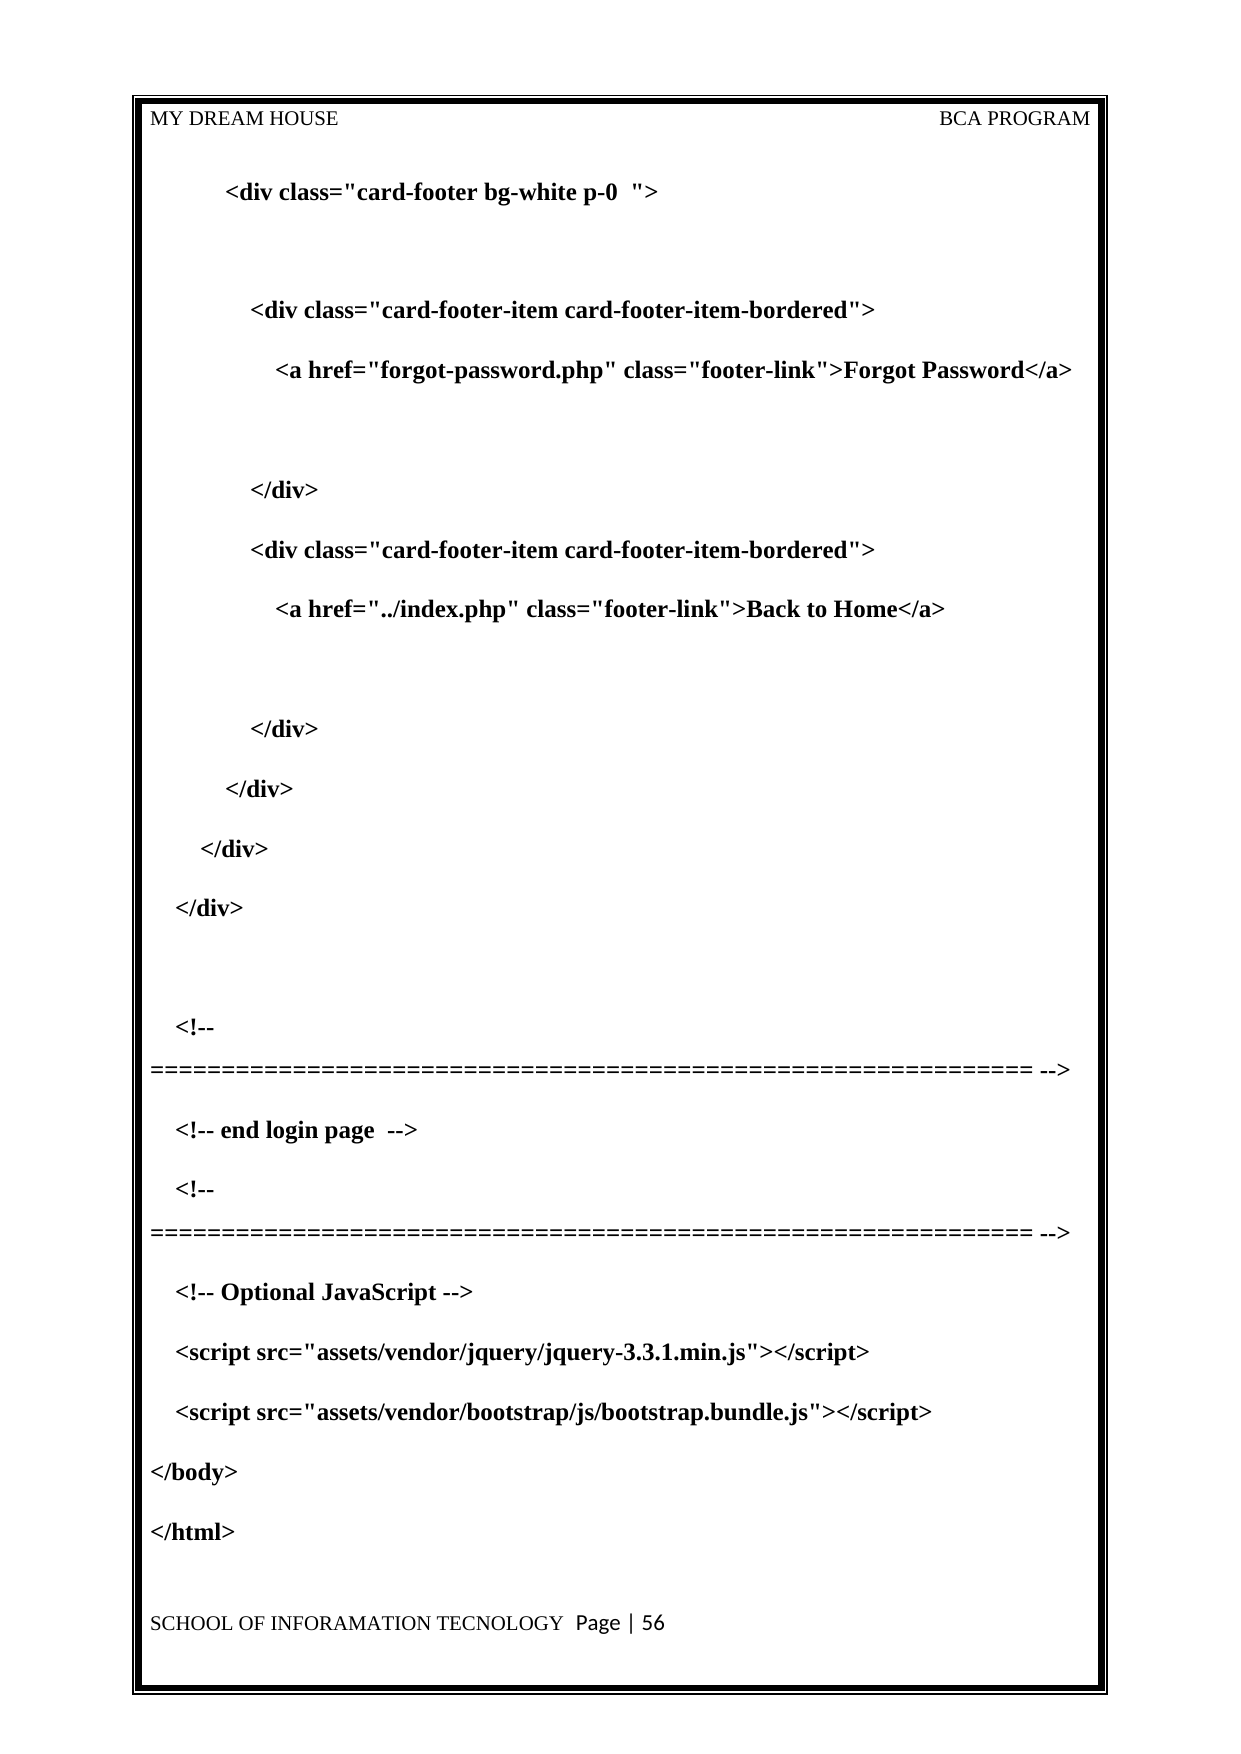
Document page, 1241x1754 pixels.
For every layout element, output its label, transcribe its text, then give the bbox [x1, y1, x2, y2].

text </div> [150, 714, 1090, 743]
text <a href="../index.php" class="footer-link">Back to Home</a> [150, 594, 1090, 623]
text <!-- Optional JavaScript --> [150, 1277, 1090, 1306]
text <!-- ============================================================== --> [150, 1174, 1090, 1246]
text </div> [150, 834, 1090, 862]
text <script src="assets/vendor/jquery/jquery-3.3.1.min.js"></script> [150, 1337, 1090, 1366]
text <div class="card-footer-item card-footer-item-bordered"> [150, 535, 1090, 563]
text <a href="forgot-password.php" class="footer-link">Forgot Password</a> [150, 355, 1090, 384]
text </div> [150, 774, 1090, 803]
text </body> [150, 1457, 1090, 1486]
text </html> [150, 1517, 1090, 1545]
text <script src="assets/vendor/bootstrap/js/bootstrap.bundle.js"></script> [150, 1397, 1090, 1426]
text <!-- ============================================================== --> [150, 1012, 1090, 1084]
text </div> [150, 475, 1090, 504]
text <!-- end login page --> [150, 1115, 1090, 1143]
text </div> [150, 893, 1090, 922]
text <div class="card-footer-item card-footer-item-bordered"> [150, 296, 1090, 324]
text <div class="card-footer bg-white p-0 "> [150, 177, 1090, 206]
